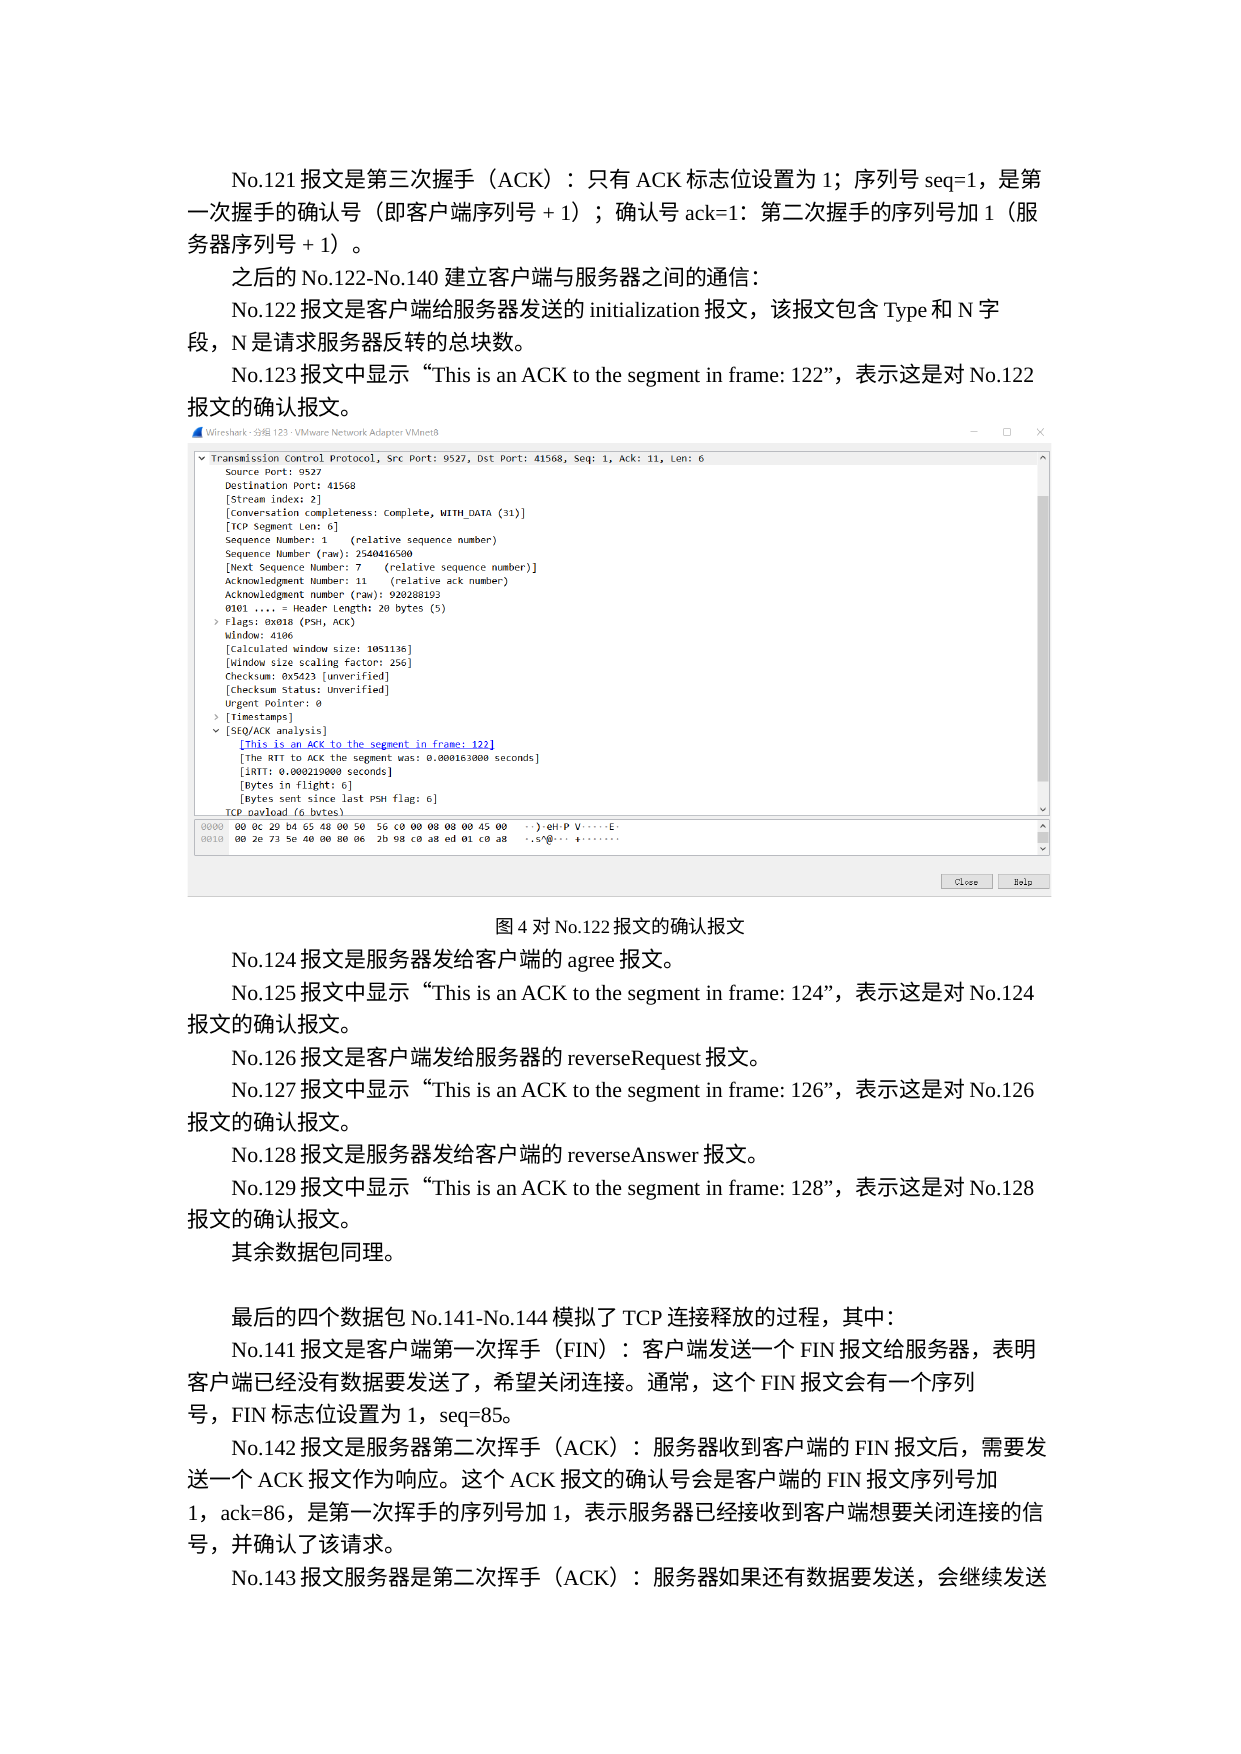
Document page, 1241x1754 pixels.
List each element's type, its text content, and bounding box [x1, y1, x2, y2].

list 图4 对No.122报文的确认报文 [187, 909, 1053, 942]
list No.127报文中显示“This is an ACK to the segment in frame: 126”，表示这是对No.126报文的确认报文。 [187, 1072, 1053, 1137]
picture [187, 422, 1052, 897]
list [187, 1559, 1053, 1592]
list 其余数据包同理。 [187, 1234, 1053, 1267]
list No.121报文是第三次握手（ACK）：只有ACK标志位设置为1；序列号seq=1，是第一次握手的确认号（即客户端序列号 + 1）；确认号ack=1：第二次握手的序列号加1（服务器序列号 + 1）。 [187, 162, 1053, 259]
list No.128报文是服务器发给客户端的reverseAnswer报文。 [187, 1137, 1053, 1169]
list 之后的No.122-No.140 建立客户端与服务器之间的通信： [187, 259, 1053, 292]
list No.126报文是客户端发给服务器的reverseRequest报文。 [187, 1039, 1053, 1072]
list No.122报文是客户端给服务器发送的initialization报文，该报文包含Type和N字段，N是请求服务器反转的总块数。 [187, 292, 1053, 357]
list No.125报文中显示“This is an ACK to the segment in frame: 124”，表示这是对No.124报文的确认报文。 [187, 974, 1053, 1039]
list No.141报文是客户端第一次挥手（FIN）：客户端发送一个FIN报文给服务器，表明客户端已经没有数据要发送了，希望关闭连接。通常，这个FIN报文会有一个序列号，FIN标志位设置为1，seq=85。 [187, 1332, 1053, 1429]
list No.129报文中显示“This is an ACK to the segment in frame: 128”，表示这是对No.128报文的确认报文。 [187, 1169, 1053, 1234]
list No.123报文中显示“This is an ACK to the segment in frame: 122”，表示这是对No.122报文的确认报文。 [187, 357, 1053, 422]
list No.124报文是服务器发给客户端的agree报文。 [187, 942, 1053, 974]
list No.142报文是服务器第二次挥手（ACK）：服务器收到客户端的FIN报文后，需要发送一个ACK报文作为响应。这个ACK报文的确认号会是客户端的FIN报文序列号加1，ack=86，是第一次挥手的序列号加1，表示服务器已经接收到客户端想要关闭连接的信号，并确认了该请求。 [187, 1429, 1053, 1559]
list 最后的四个数据包No.141-No.144模拟了TCP连接释放的过程，其中： [187, 1299, 1053, 1332]
